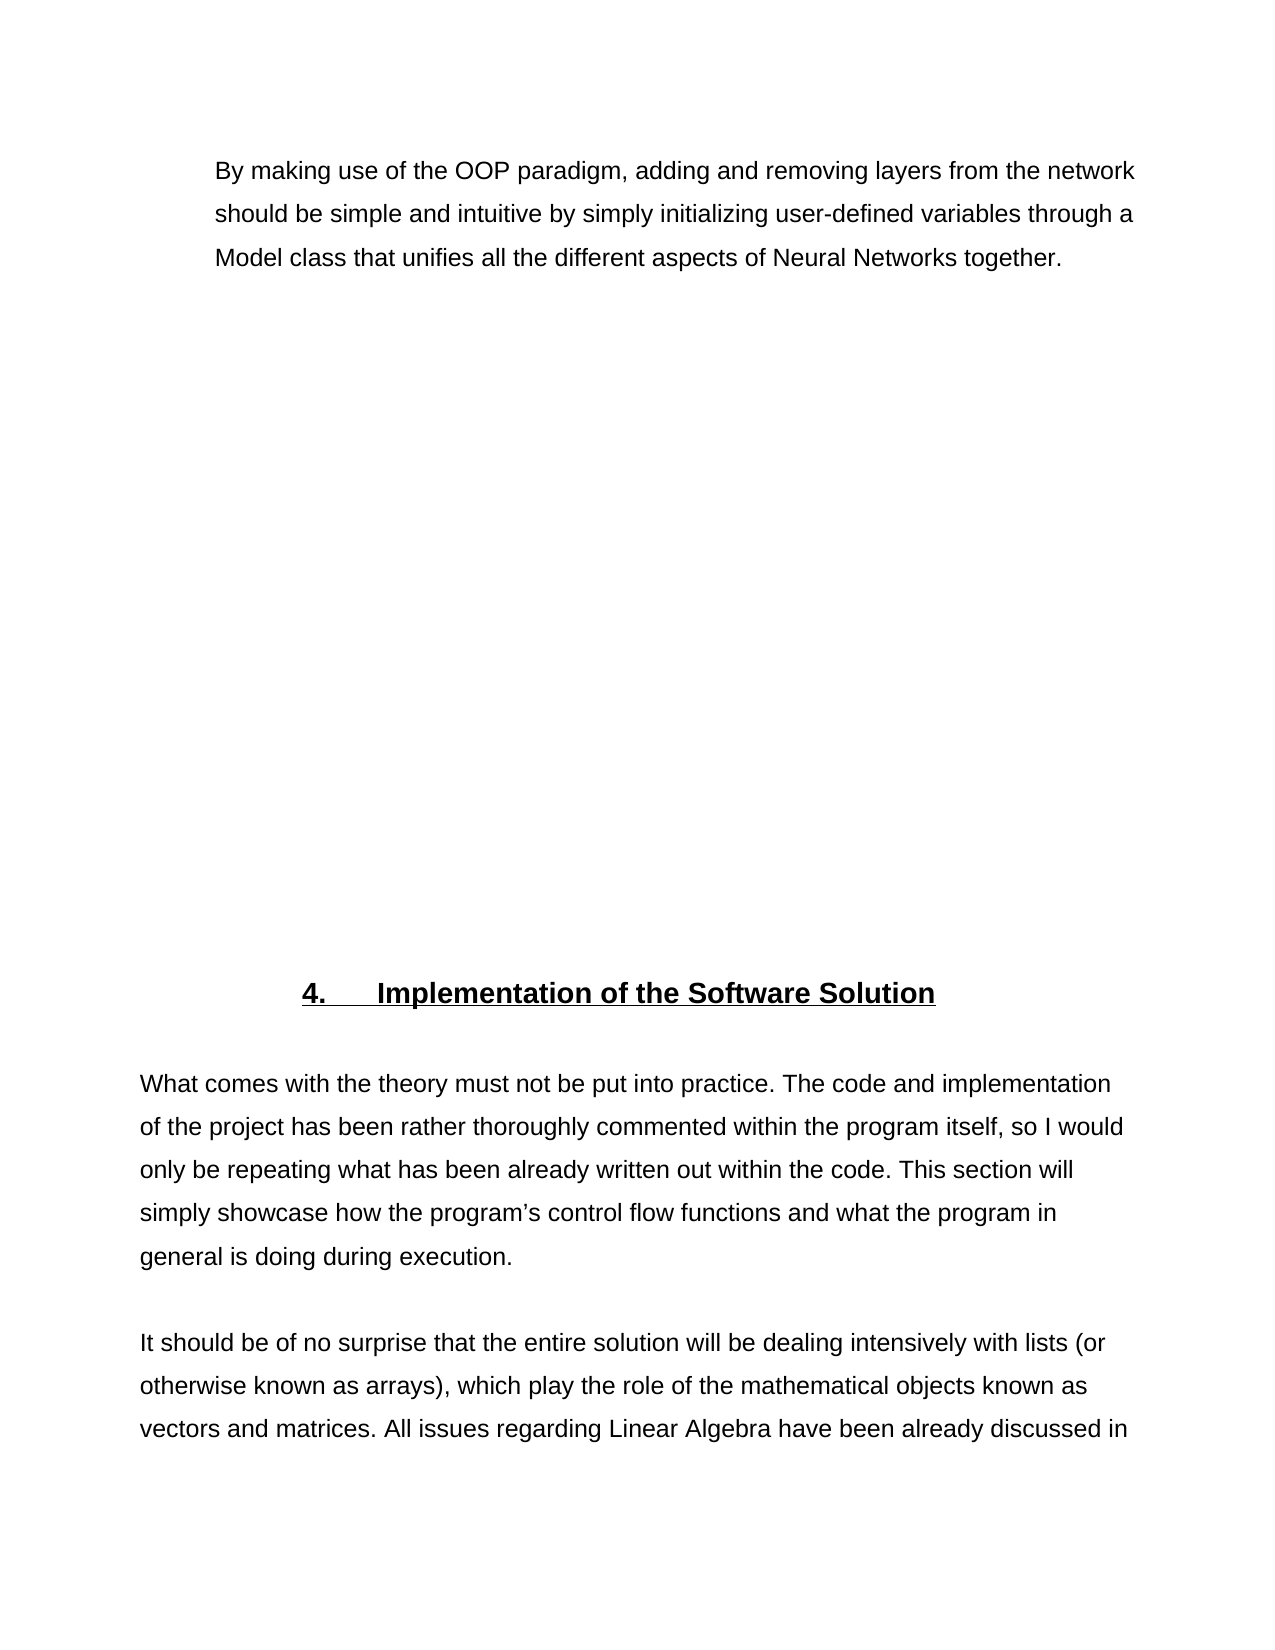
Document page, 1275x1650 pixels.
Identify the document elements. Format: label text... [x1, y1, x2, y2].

text By making use of the OOP paradigm, adding and removing layers from the network should be simple and intuitive by simply initializing user-defined variables through a Model class that unifies all the different aspects of Neural Networks together. [214, 156, 1137, 271]
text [139, 1328, 1137, 1443]
text What comes with the theory must not be put into practice. The code and implementation of the project has been rather thoroughly commented within the program itself, so I would only be repeating what has been already written out within the code. This section will simply showcase how the program’s control flow functions and what the program in general is doing during execution. [139, 1069, 1137, 1270]
subtitle Implementation of the Software Solution [139, 976, 1098, 1009]
